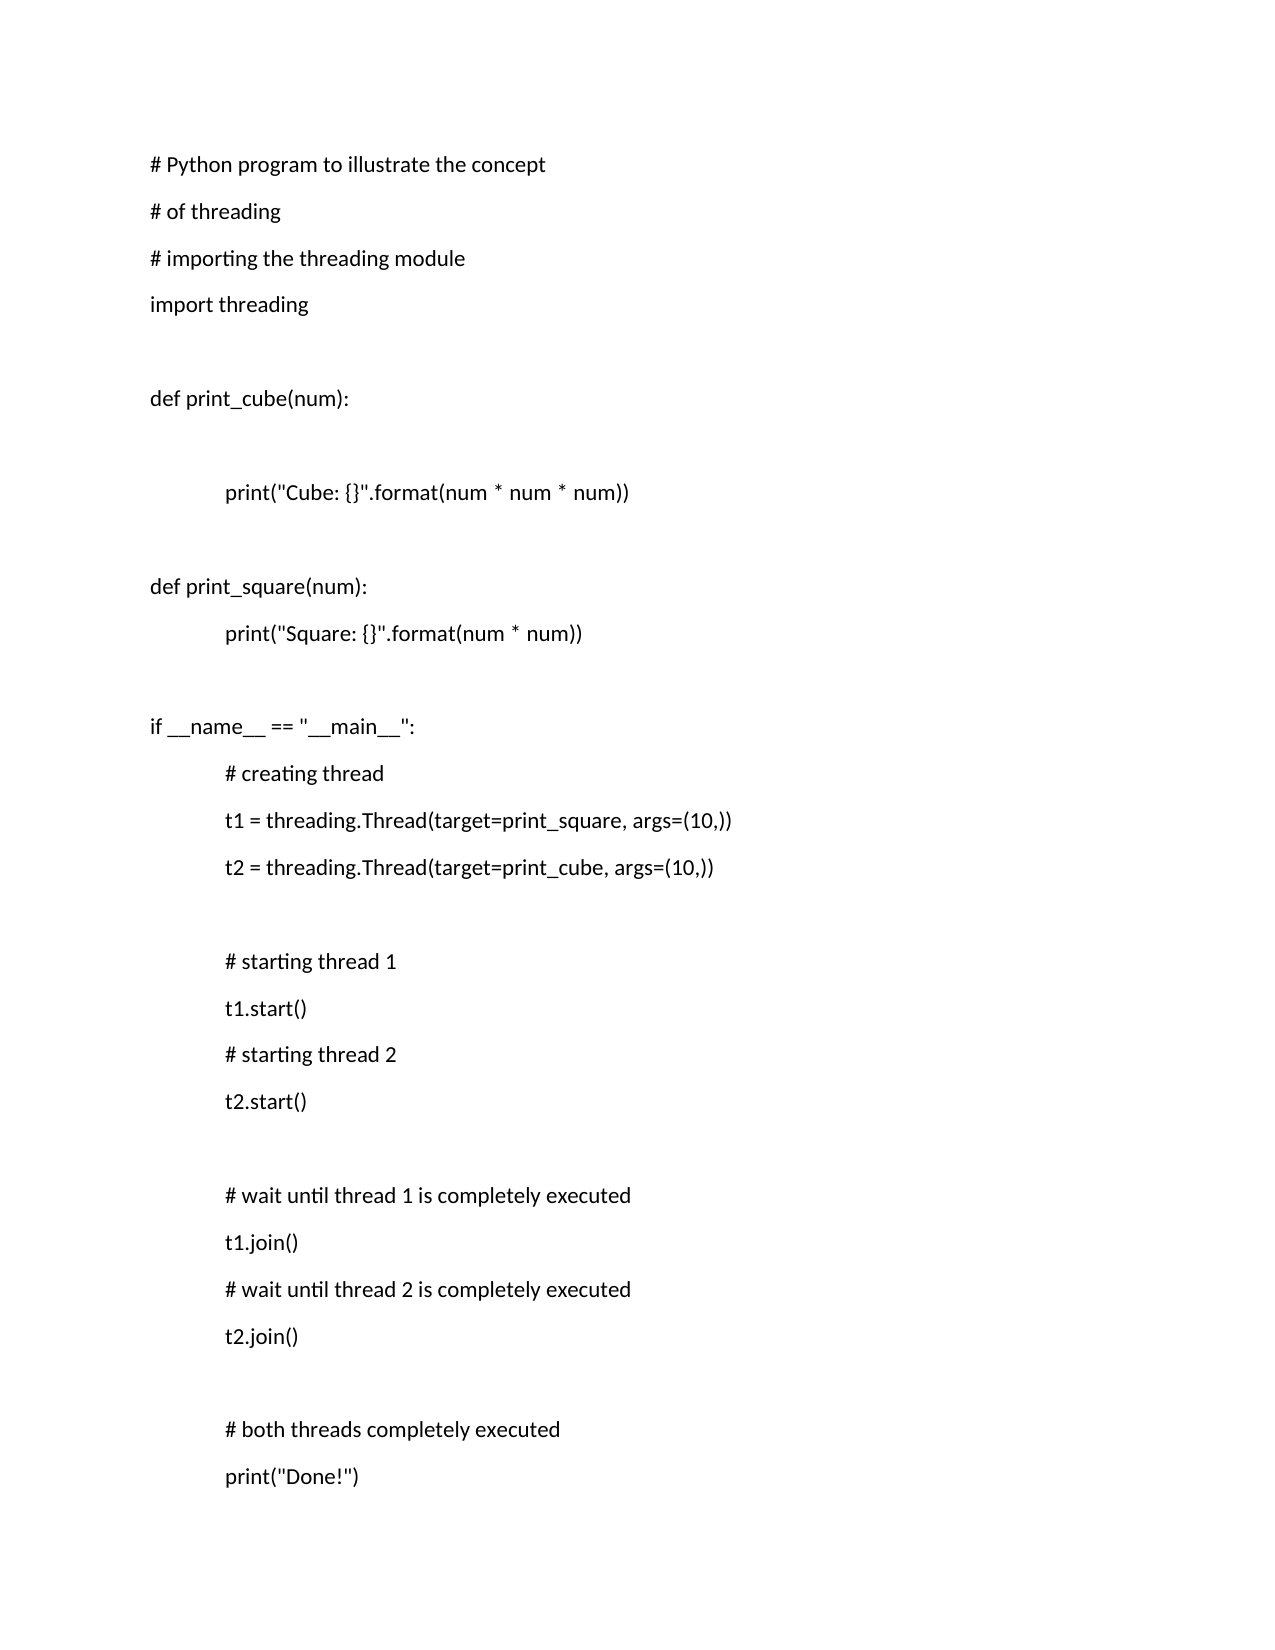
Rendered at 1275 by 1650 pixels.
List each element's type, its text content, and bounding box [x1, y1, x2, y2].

text t2.start() [150, 1087, 1125, 1116]
text # Python program to illustrate the concept [150, 150, 1125, 178]
text t2 = threading.Thread(target=print_cube, args=(10,)) [150, 853, 1125, 881]
text # both threads completely executed [150, 1416, 1125, 1444]
text t1.join() [150, 1228, 1125, 1256]
text if __name__ == "__main__": [150, 712, 1125, 741]
text t1 = threading.Thread(target=print_square, args=(10,)) [150, 806, 1125, 834]
text print("Square: {}".format(num * num)) [150, 619, 1125, 647]
text print("Done!") [150, 1462, 1125, 1491]
text # of threading [150, 197, 1125, 225]
text # starting thread 2 [150, 1041, 1125, 1069]
text t1.start() [150, 994, 1125, 1022]
text print("Cube: {}".format(num * num * num)) [150, 478, 1125, 506]
text t2.join() [150, 1322, 1125, 1350]
text def print_cube(num): [150, 384, 1125, 412]
text import threading [150, 291, 1125, 319]
text # importing the threading module [150, 244, 1125, 272]
text def print_square(num): [150, 572, 1125, 600]
text # starting thread 1 [150, 947, 1125, 975]
text # wait until thread 1 is completely executed [150, 1181, 1125, 1209]
text # wait until thread 2 is completely executed [150, 1275, 1125, 1303]
text # creating thread [150, 759, 1125, 787]
